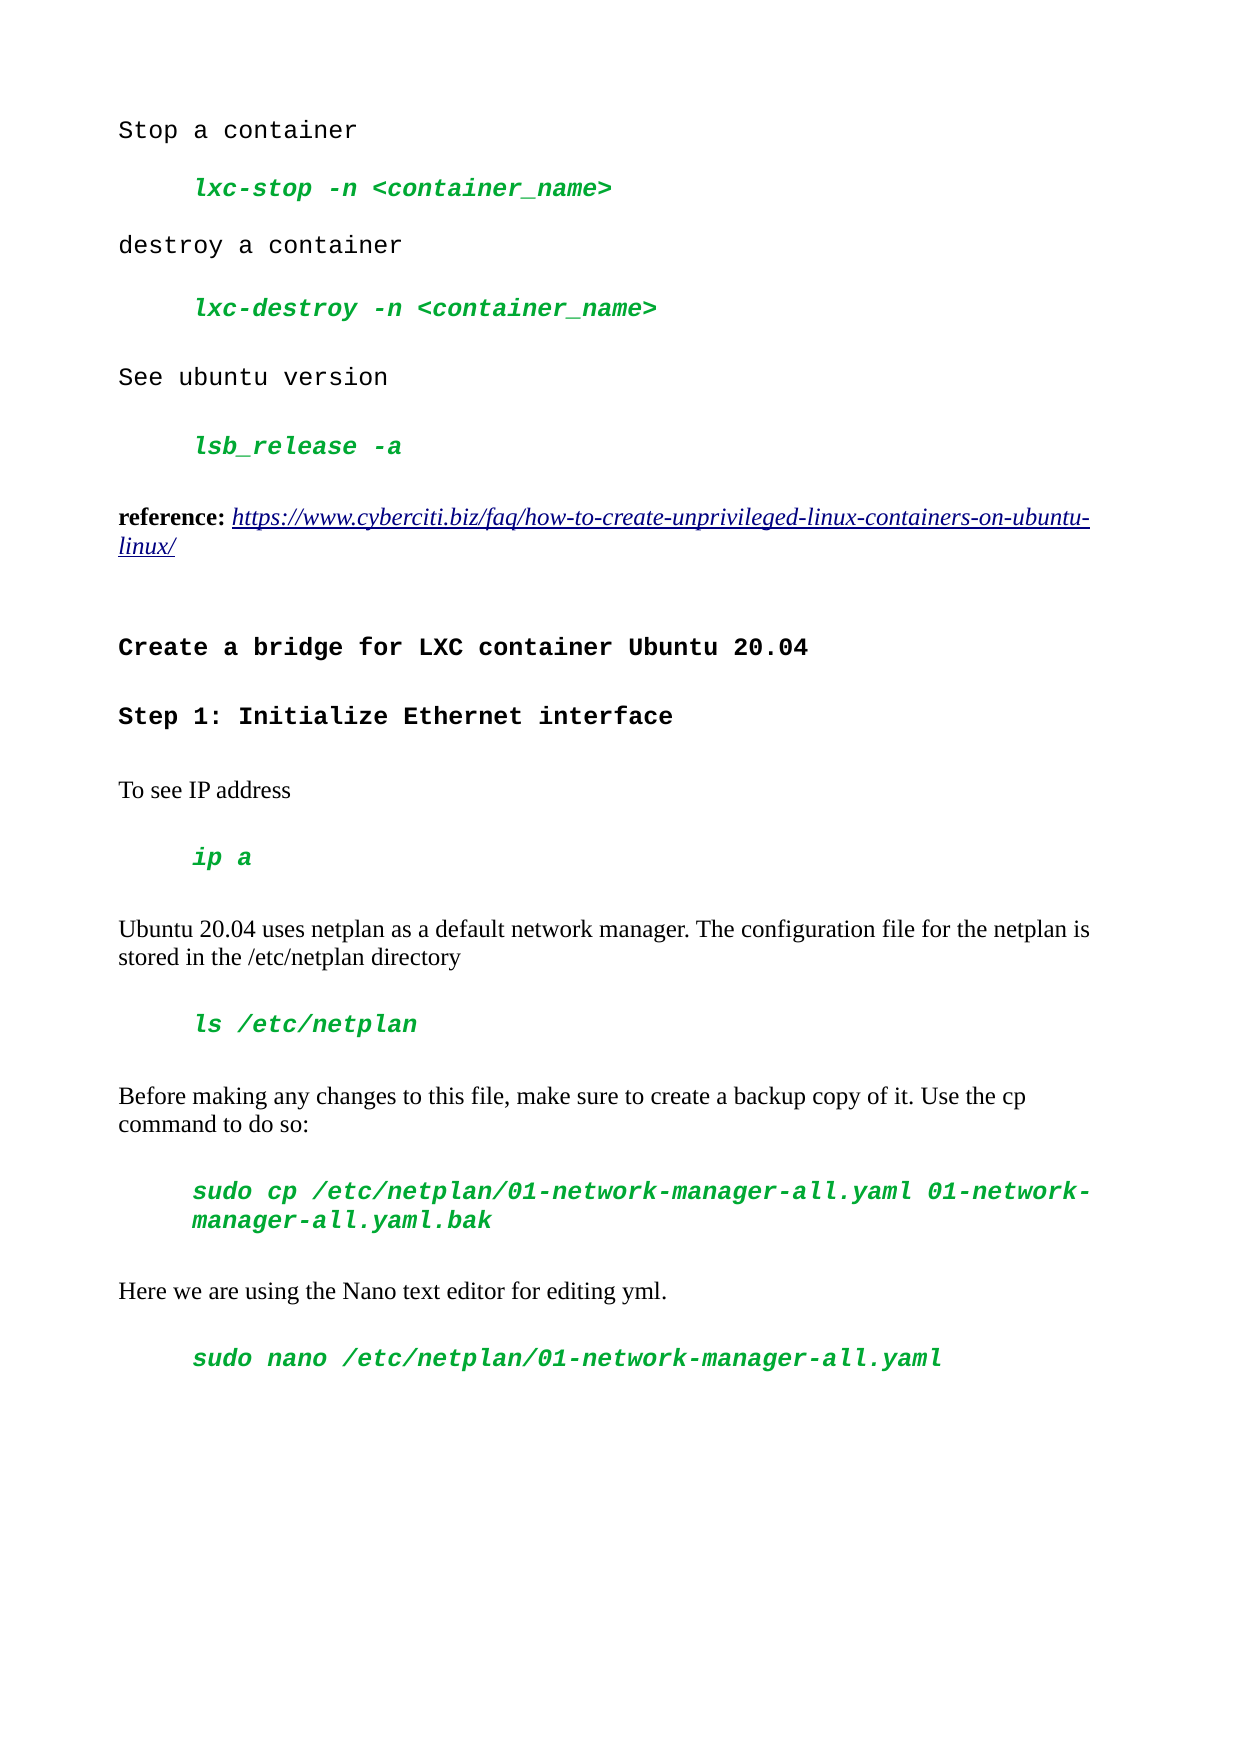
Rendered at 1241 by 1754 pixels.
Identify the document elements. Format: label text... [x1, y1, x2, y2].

text See ubuntu version [118, 364, 1122, 393]
text lxc-stop -n <container_name> [118, 175, 1122, 203]
text ls /etc/netplan [118, 1012, 1122, 1040]
text reference: https://www.cyberciti.biz/faq/how-to-create-unprivileged-linux-containers-on-ubuntu-linux/ [118, 502, 1122, 560]
text To see IP address [118, 775, 1122, 804]
text sudo cp /etc/netplan/01-network-manager-all.yaml 01-network- manager-all.yaml.bak [118, 1179, 1122, 1236]
text ip a [118, 845, 1122, 873]
text sudo nano /etc/netplan/01-network-manager-all.yaml [118, 1346, 1122, 1374]
text lxc-destroy -n <container_name> [118, 295, 1122, 324]
text Before making any changes to this file, make sure to create a backup copy of it. Use the cp command to do so: [118, 1081, 1122, 1138]
text Create a bridge for LXC container Ubuntu 20.04 [118, 635, 1122, 663]
text Step 1: Initialize Ethernet interface [118, 704, 1122, 732]
text Here we are using the Nano text editor for editing yml. [118, 1276, 1122, 1305]
text lsb_release -a [118, 433, 1122, 462]
text Stop a container [118, 118, 1122, 146]
text Ubuntu 20.04 uses netplan as a default network manager. The configuration file for the netplan is stored in the /etc/netplan directory [118, 914, 1122, 971]
text destroy a container [118, 232, 1122, 261]
